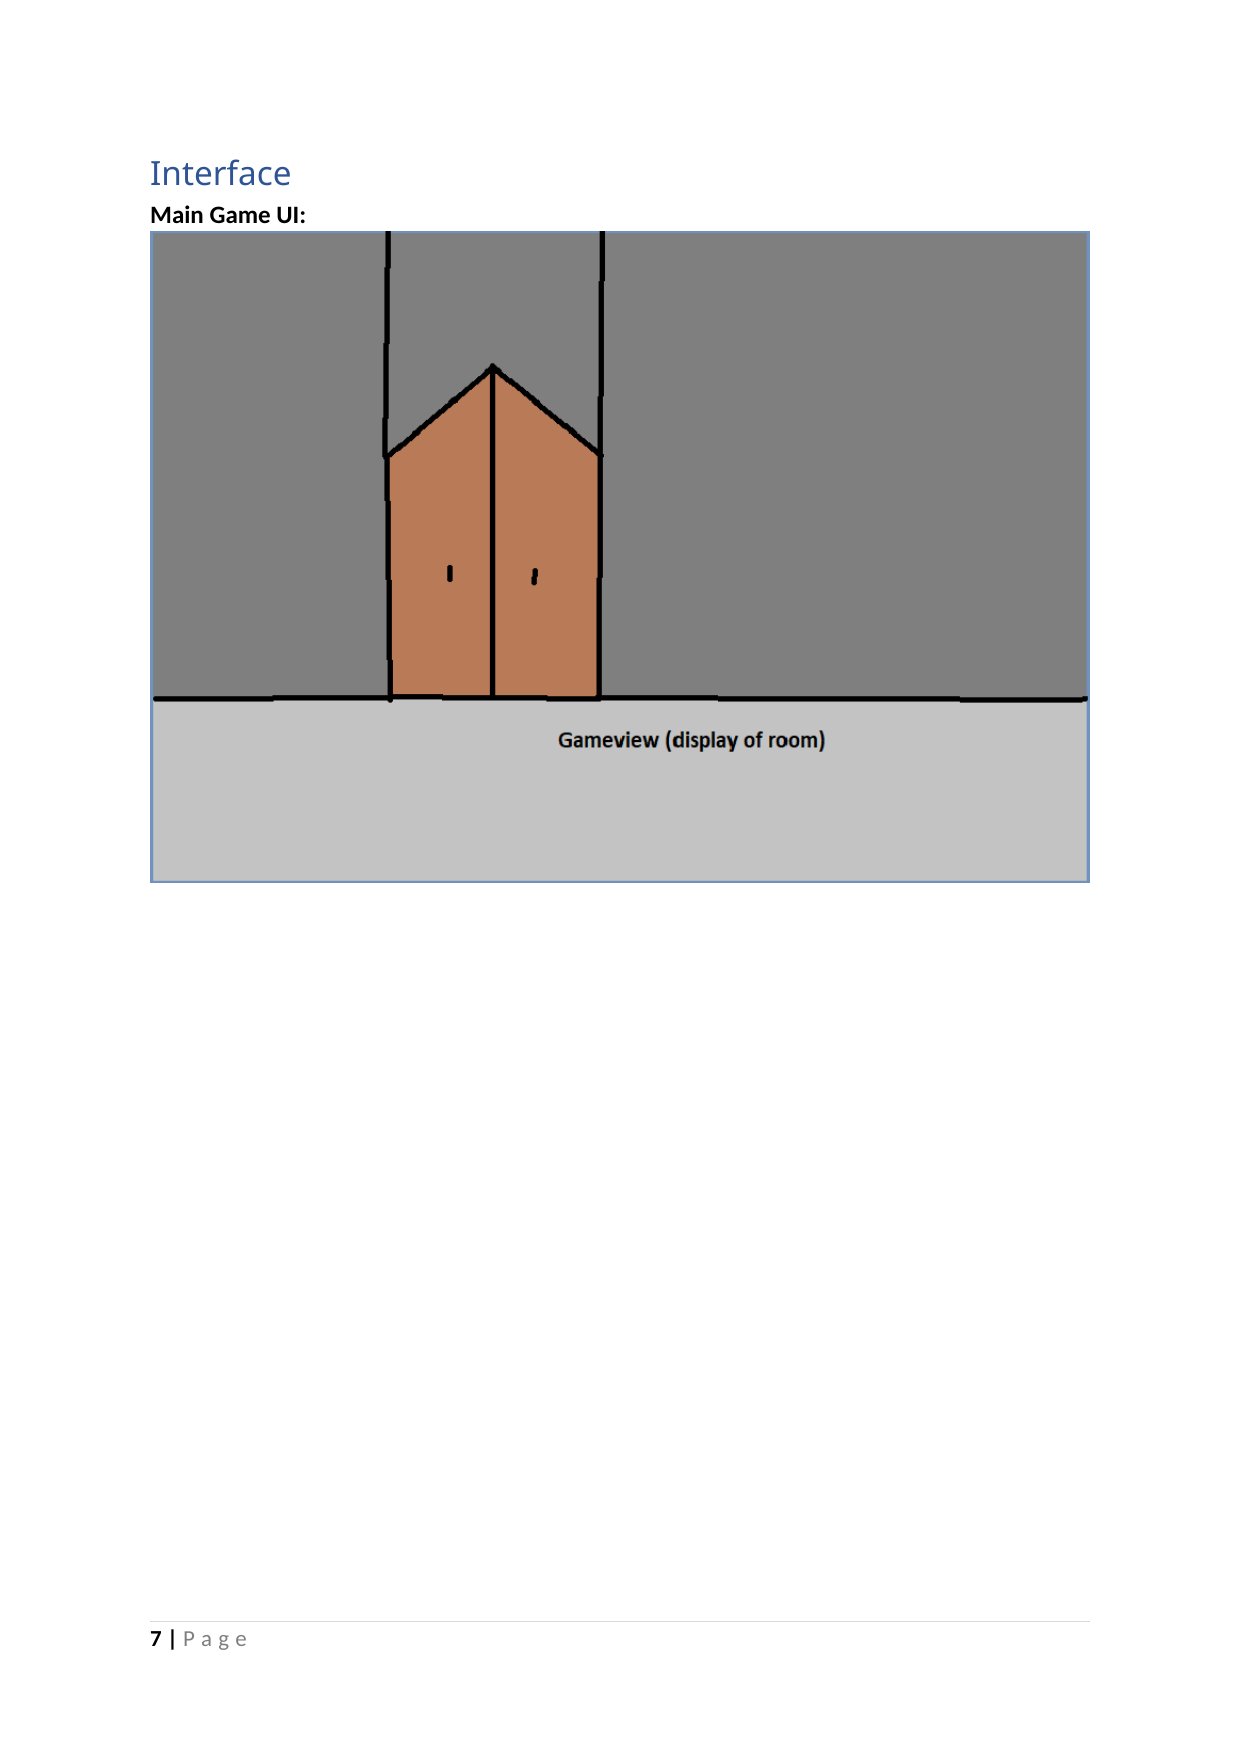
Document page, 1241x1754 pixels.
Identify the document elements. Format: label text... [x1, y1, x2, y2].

subtitle Interface [150, 150, 1090, 195]
text Main Game UI: [150, 199, 1090, 231]
picture [150, 231, 1090, 883]
